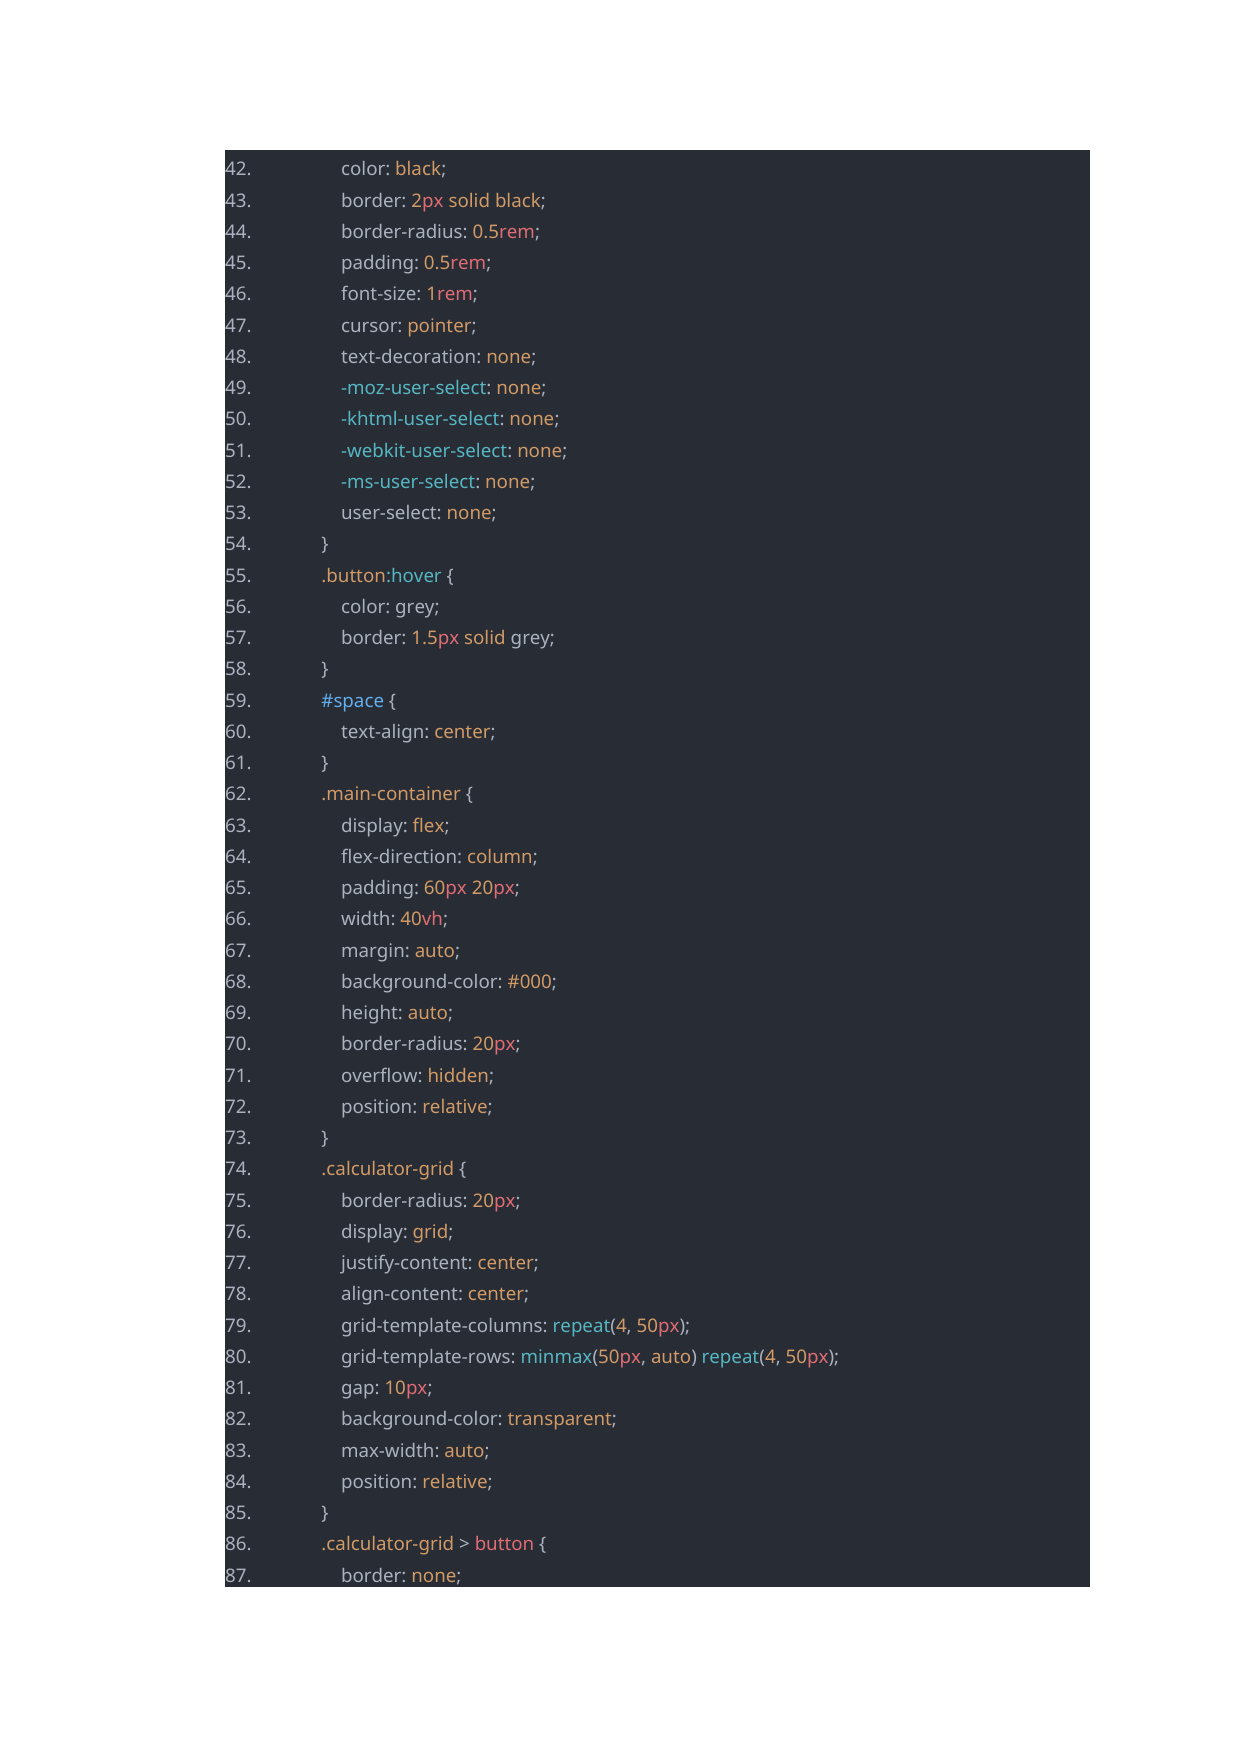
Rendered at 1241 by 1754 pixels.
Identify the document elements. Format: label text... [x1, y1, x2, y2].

list color: grey; [225, 587, 1090, 619]
list .main-container { [225, 775, 1090, 806]
list grid-template-columns: repeat(4, 50px); [225, 1306, 1090, 1337]
list } [225, 525, 1090, 556]
list display: grid; [225, 1212, 1090, 1244]
list -khtml-user-select: none; [225, 400, 1090, 431]
list gap: 10px; [225, 1369, 1090, 1400]
list } [225, 1494, 1090, 1525]
list #space { [225, 681, 1090, 712]
list margin: auto; [225, 931, 1090, 962]
list max-width: auto; [225, 1431, 1090, 1462]
list position: relative; [225, 1087, 1090, 1119]
list } [225, 650, 1090, 681]
list cursor: pointer; [225, 306, 1090, 337]
list border-radius: 20px; [225, 1025, 1090, 1056]
list align-content: center; [225, 1275, 1090, 1306]
list font-size: 1rem; [225, 275, 1090, 306]
list background-color: transparent; [225, 1400, 1090, 1431]
list .calculator-grid > button { [225, 1525, 1090, 1556]
list padding: 0.5rem; [225, 244, 1090, 275]
list flex-direction: column; [225, 837, 1090, 869]
list grid-template-rows: minmax(50px, auto) repeat(4, 50px); [225, 1337, 1090, 1369]
list text-decoration: none; [225, 337, 1090, 369]
list border: none; [225, 1556, 1090, 1587]
list height: auto; [225, 994, 1090, 1025]
list background-color: #000; [225, 962, 1090, 994]
list width: 40vh; [225, 900, 1090, 931]
list .calculator-grid { [225, 1150, 1090, 1181]
list -webkit-user-select: none; [225, 431, 1090, 462]
list display: flex; [225, 806, 1090, 837]
list border-radius: 0.5rem; [225, 212, 1090, 244]
list padding: 60px 20px; [225, 869, 1090, 900]
list } [225, 744, 1090, 775]
list border: 2px solid black; [225, 181, 1090, 212]
list border-radius: 20px; [225, 1181, 1090, 1212]
list -moz-user-select: none; [225, 369, 1090, 400]
list border: 1.5px solid grey; [225, 619, 1090, 650]
list -ms-user-select: none; [225, 462, 1090, 494]
list justify-content: center; [225, 1244, 1090, 1275]
list text-align: center; [225, 712, 1090, 744]
list position: relative; [225, 1462, 1090, 1494]
list overflow: hidden; [225, 1056, 1090, 1087]
list .button:hover { [225, 556, 1090, 587]
list } [225, 1119, 1090, 1150]
list color: black; [225, 150, 1090, 181]
list user-select: none; [225, 494, 1090, 525]
